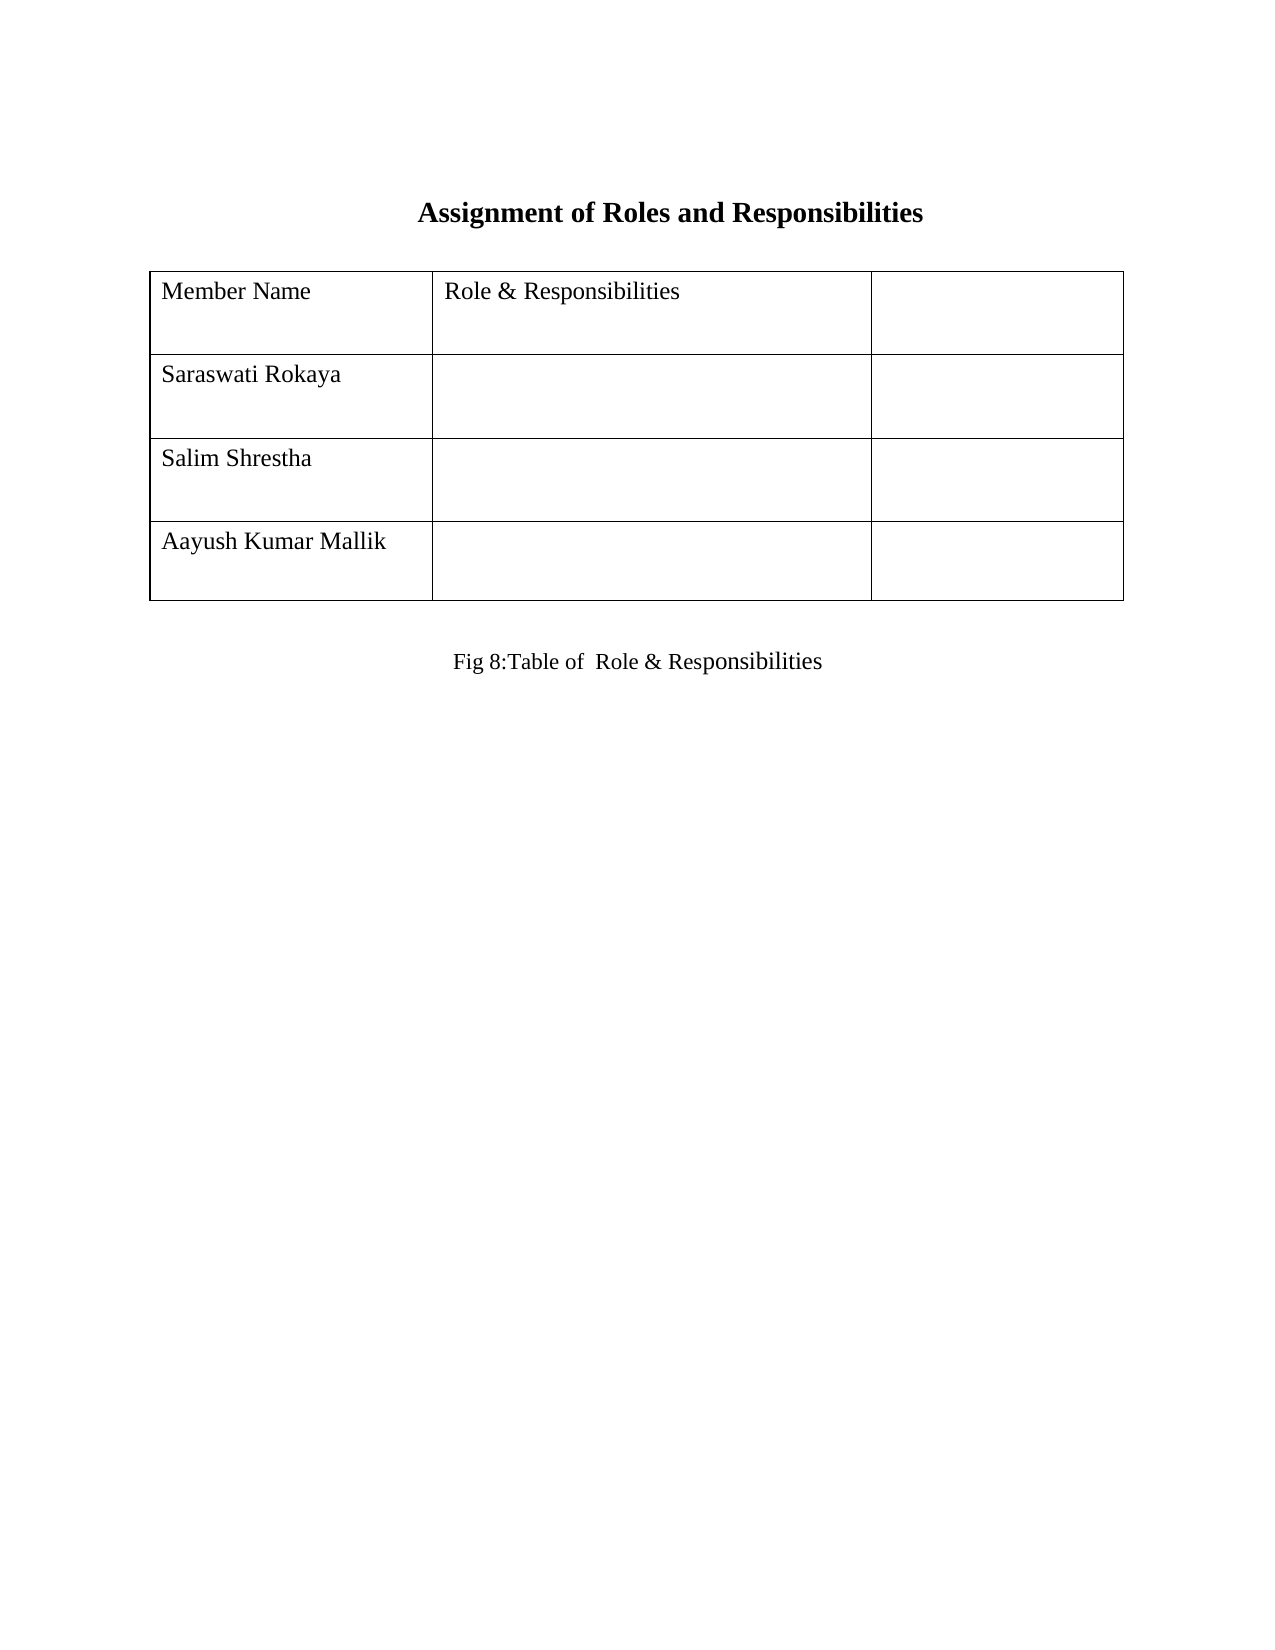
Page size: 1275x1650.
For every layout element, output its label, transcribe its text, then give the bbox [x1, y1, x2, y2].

subtitle Assignment of Roles and Responsibilities [207, 195, 1125, 229]
table_header Role & Responsibilities [433, 272, 871, 354]
table_cell [433, 355, 871, 438]
table_cell Aayush Kumar Mallik [151, 522, 432, 600]
table_cell [872, 522, 1123, 600]
table_header [872, 272, 1123, 354]
table_cell [433, 439, 871, 521]
table_cell [872, 355, 1123, 438]
table_cell [433, 522, 871, 600]
table_cell Salim Shrestha [151, 439, 432, 521]
text Fig 8:Table of Role & Responsibilities [150, 646, 1125, 675]
table_cell [872, 439, 1123, 521]
table_header Member Name [151, 272, 432, 354]
table_cell Saraswati Rokaya [151, 355, 432, 438]
